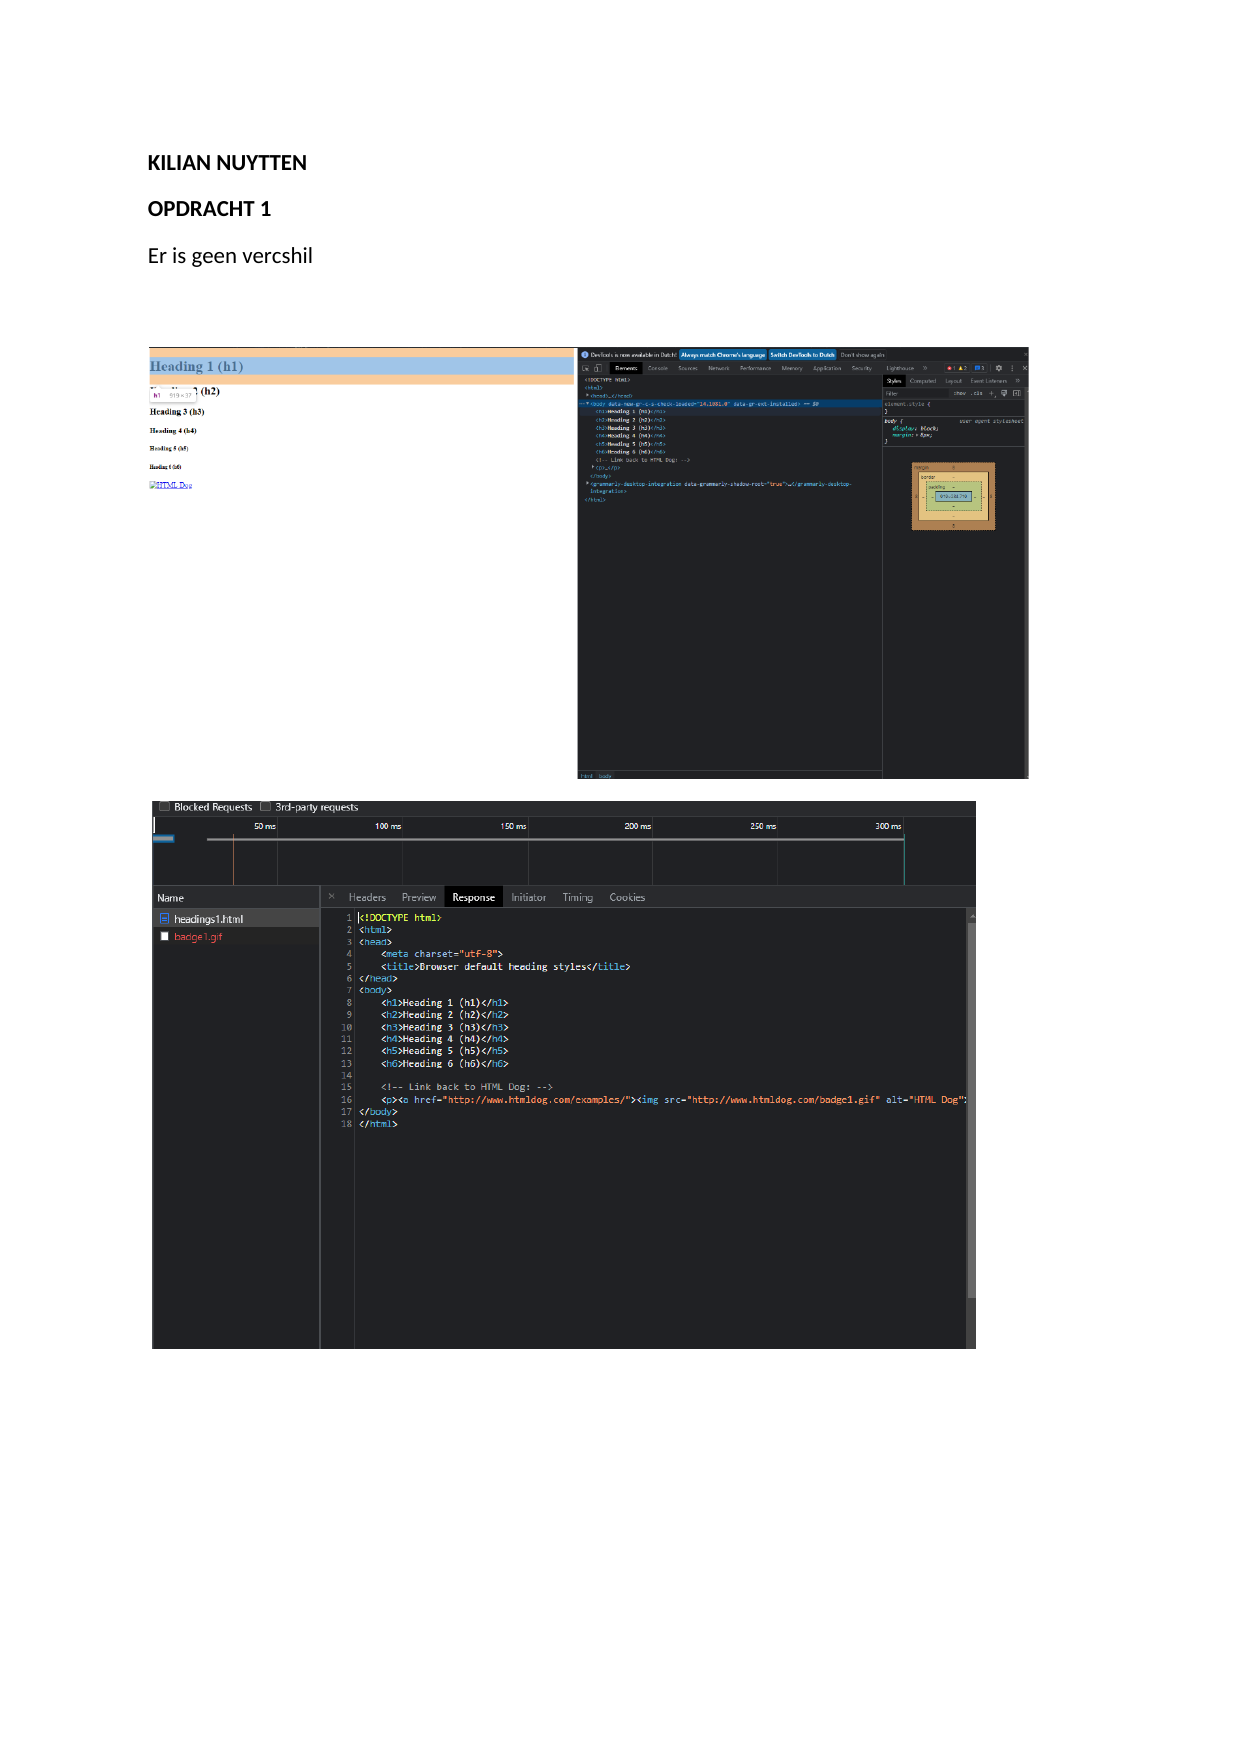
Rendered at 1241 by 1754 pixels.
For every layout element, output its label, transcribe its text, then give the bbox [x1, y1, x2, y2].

picture [122, 801, 976, 1348]
text Er is geen vercshil [148, 241, 1093, 269]
text OPDRACHT 1 [148, 194, 1093, 222]
text KILIAN NUYTTEN [148, 148, 1093, 176]
picture [147, 347, 1029, 778]
